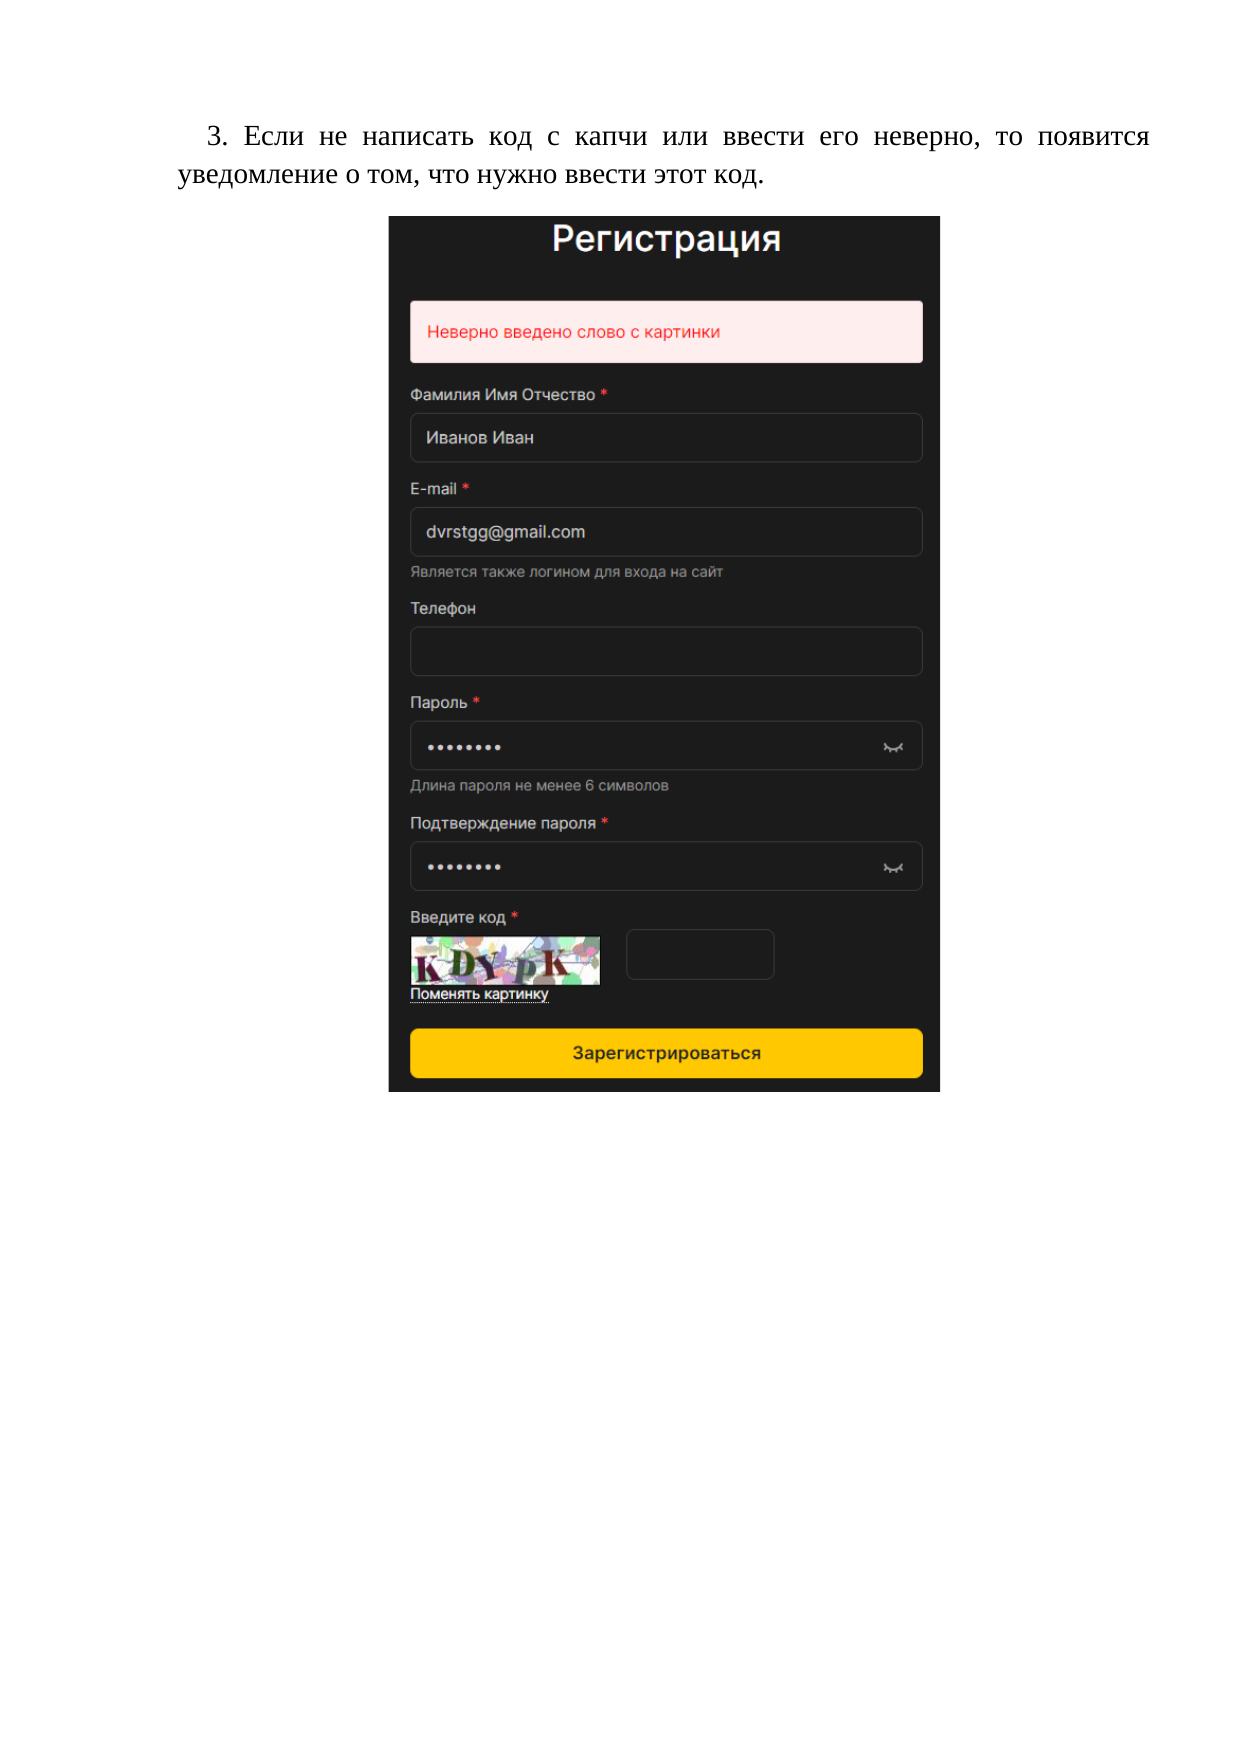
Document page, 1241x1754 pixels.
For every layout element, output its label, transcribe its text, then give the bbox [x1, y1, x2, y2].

picture [388, 216, 941, 1092]
text 3. Если не написать код с капчи или ввести его неверно, то появится уведомление о том, что нужно ввести этот код. [177, 118, 1152, 190]
